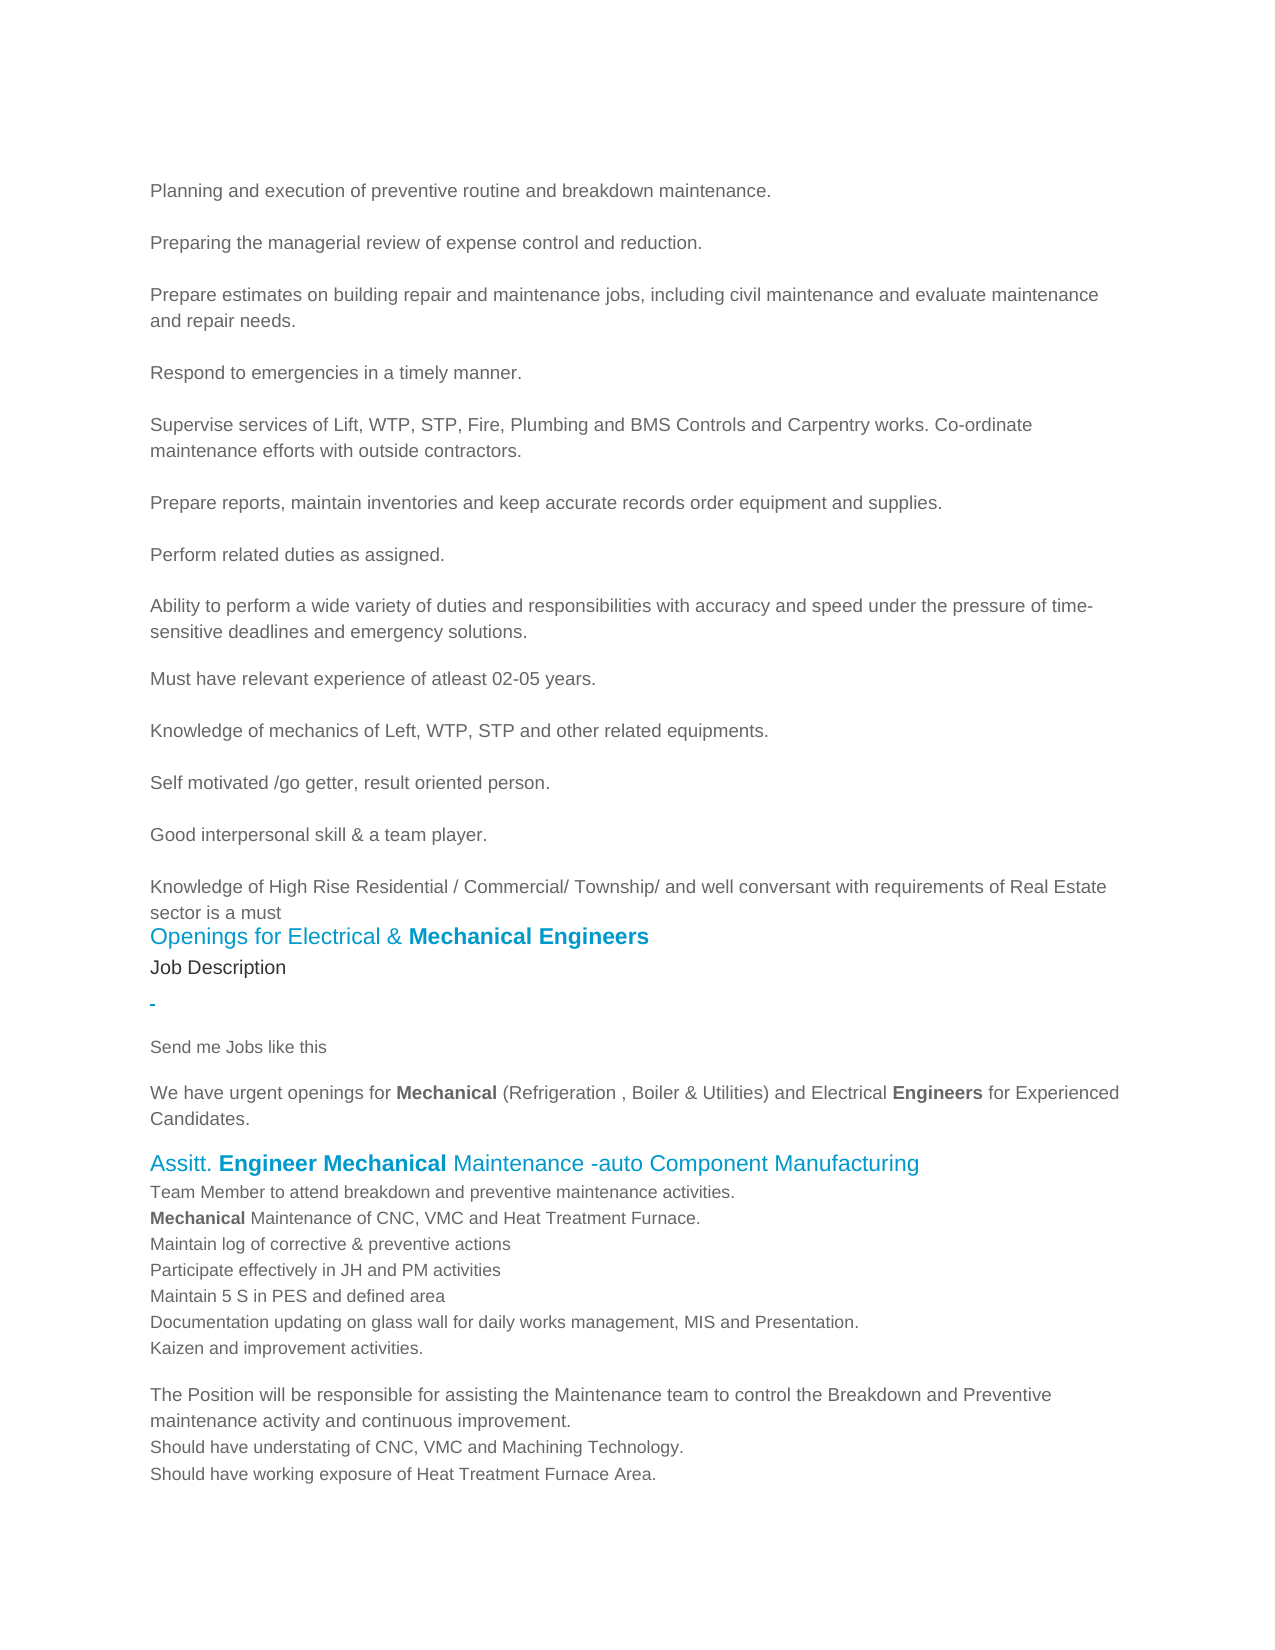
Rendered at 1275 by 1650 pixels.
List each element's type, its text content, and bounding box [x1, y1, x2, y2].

text We have urgent openings for Mechanical (Refrigeration , Boiler & Utilities) and Electrical Engineers for Experienced Candidates. [150, 1078, 1125, 1129]
subtitle Job Description [150, 949, 1125, 978]
text Send me Jobs like this [150, 1028, 1125, 1057]
text Documentation updating on glass wall for daily works management, MIS and Presentation. [150, 1306, 1125, 1332]
text The Position will be responsible for assisting the Maintenance team to control the Breakdown and Preventive maintenance activity and continuous improvement. [150, 1380, 1125, 1432]
text Mechanical Maintenance of CNC, VMC and Heat Treatment Furnace. [150, 1203, 1125, 1228]
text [150, 150, 1125, 643]
text Participate effectively in JH and PM activities [150, 1254, 1125, 1280]
subtitle Openings for Electrical & Mechanical Engineers [150, 923, 1125, 949]
text Maintain log of corrective & preventive actions [150, 1228, 1125, 1254]
text Maintain 5 S in PES and defined area [150, 1280, 1125, 1306]
text Should have understating of CNC, VMC and Machining Technology. [150, 1432, 1125, 1458]
subtitle Assitt. Engineer Mechanical Maintenance -auto Component Manufacturing [150, 1150, 1125, 1177]
text Team Member to attend breakdown and preventive maintenance activities. [150, 1177, 1125, 1203]
text Must have relevant experience of atleast 02-05 years. Knowledge of mechanics of Left, WTP, STP and other related equipments. Self motivated /go getter, result oriented person. Good interpersonal skill & a team player. Knowledge of High Rise Residential / Commercial/ Township/ and well conversant with requirements of Real Estate sector is a must [150, 664, 1125, 923]
text Should have working exposure of Heat Treatment Furnace Area. [150, 1458, 1125, 1484]
text Kaizen and improvement activities. [150, 1332, 1125, 1358]
